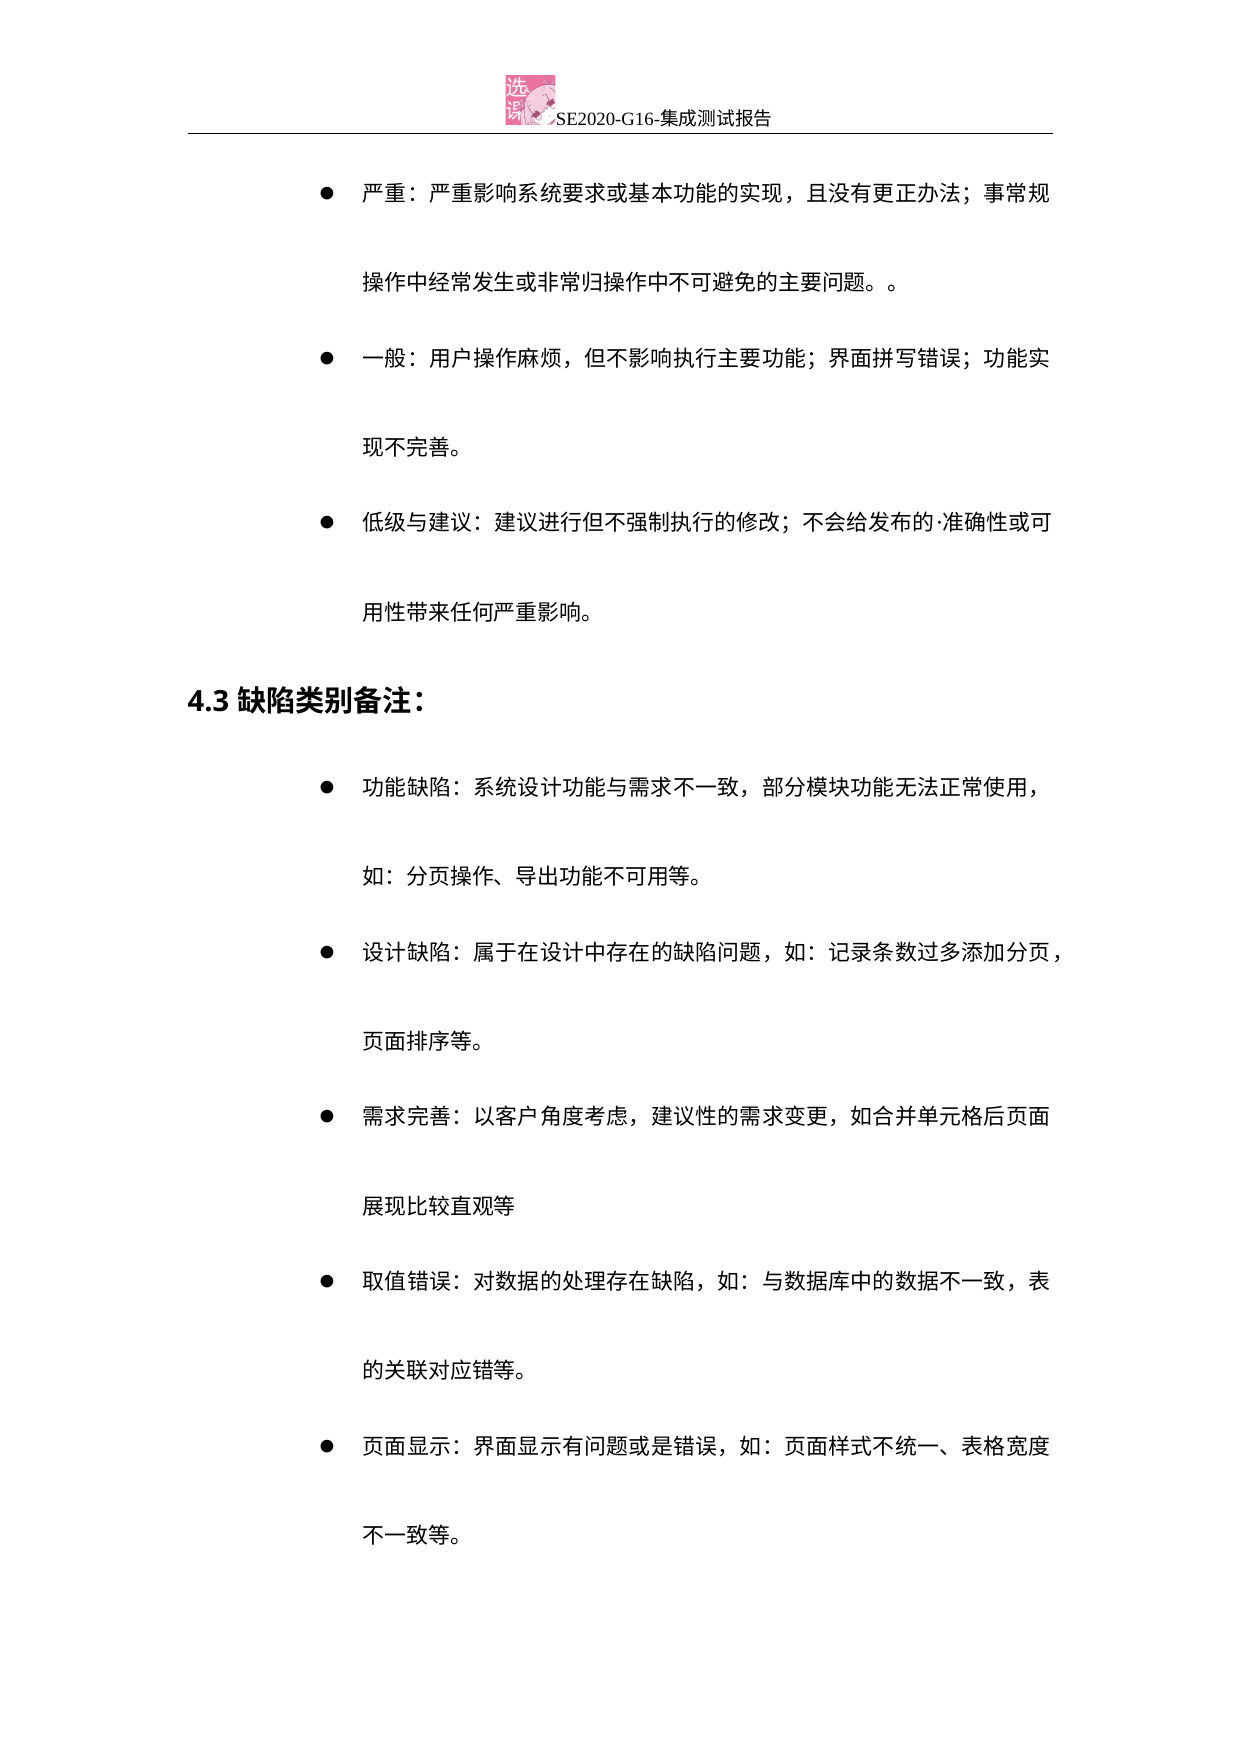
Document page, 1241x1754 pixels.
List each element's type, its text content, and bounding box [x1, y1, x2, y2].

list 设计缺陷：属于在设计中存在的缺陷问题，如：记录条数过多添加分页，页面排序等。 [319, 921, 1053, 1069]
list 低级与建议：建议进行但不强制执行的修改；不会给发布的·准确性或可用性带来任何严重影响。 [319, 492, 1053, 641]
list 页面显示：界面显示有问题或是错误，如：页面样式不统一、表格宽度不一致等。 [319, 1415, 1053, 1564]
list 严重：严重影响系统要求或基本功能的实现，且没有更正办法；事常规操作中经常发生或非常归操作中不可避免的主要问题。。 [319, 162, 1053, 311]
list 取值错误：对数据的处理存在缺陷，如：与数据库中的数据不一致，表的关联对应错等。 [319, 1250, 1053, 1399]
picture [505, 75, 556, 125]
subtitle 4.3 缺陷类别备注： [187, 669, 1053, 728]
list 一般：用户操作麻烦，但不影响执行主要功能；界面拼写错误；功能实现不完善。 [319, 327, 1053, 476]
list 功能缺陷：系统设计功能与需求不一致，部分模块功能无法正常使用，如：分页操作、导出功能不可用等。 [319, 756, 1053, 905]
list 需求完善：以客户角度考虑，建议性的需求变更，如合并单元格后页面展现比较直观等 [319, 1085, 1053, 1234]
